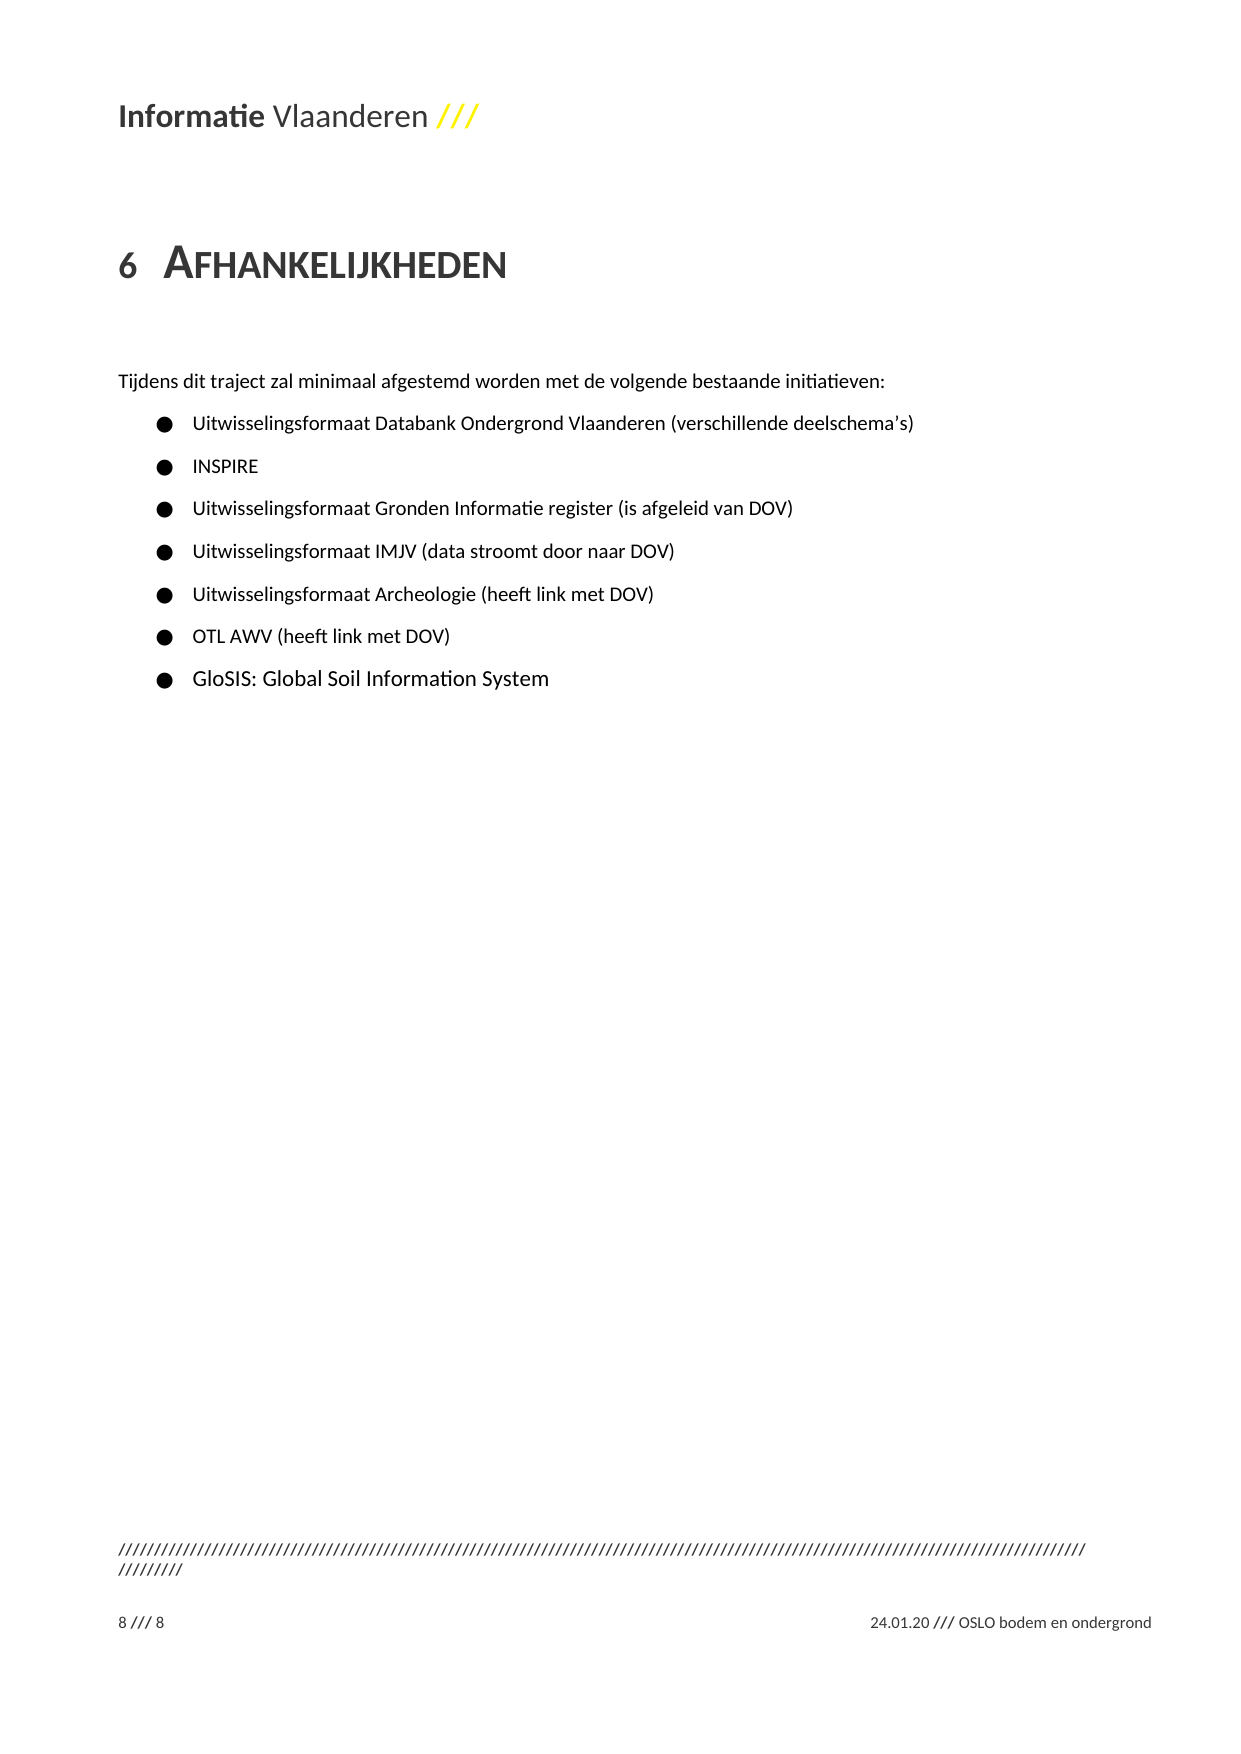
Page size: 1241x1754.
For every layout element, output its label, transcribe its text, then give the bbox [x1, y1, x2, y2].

subtitle Afhankelijkheden [118, 230, 1093, 291]
list Uitwisselingsformaat Archeologie (heeft link met DOV) [155, 570, 1093, 613]
list INSPIRE [155, 442, 1093, 485]
list Uitwisselingsformaat IMJV (data stroomt door naar DOV) [155, 528, 1093, 570]
text Tijdens dit traject zal minimaal afgestemd worden met de volgende bestaande initiatieven: [118, 365, 1093, 393]
list Uitwisselingsformaat Databank Ondergrond Vlaanderen (verschillende deelschema’s) [155, 399, 1093, 442]
list OTL AWV (heeft link met DOV) [155, 613, 1093, 656]
list Uitwisselingsformaat Gronden Informatie register (is afgeleid van DOV) [155, 485, 1093, 528]
list GloSIS: Global Soil Information System [155, 656, 1093, 698]
